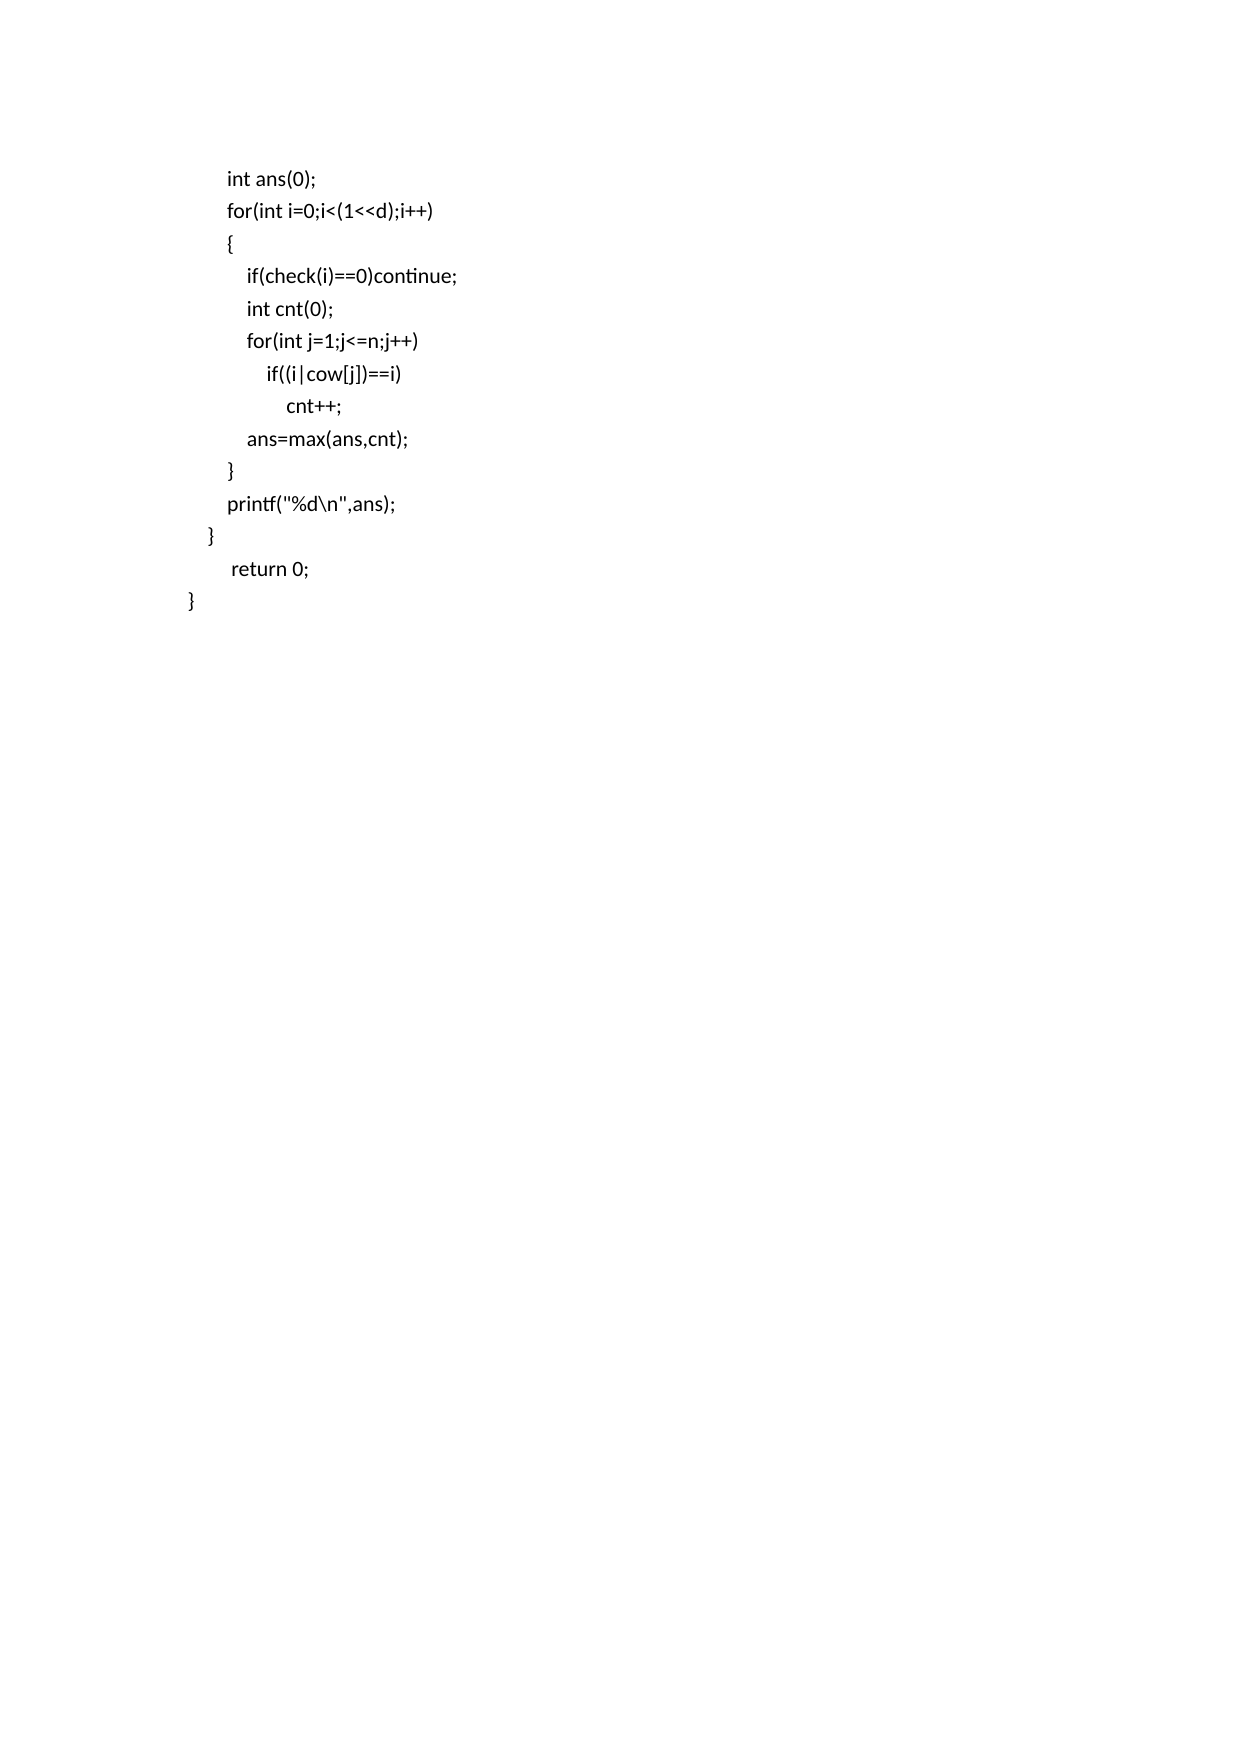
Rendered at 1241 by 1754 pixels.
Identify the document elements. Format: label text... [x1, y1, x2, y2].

text if((i|cow[j])==i) [187, 357, 1053, 389]
text for(int j=1;j<=n;j++) [187, 324, 1053, 357]
text int ans(0); [187, 162, 1053, 194]
text } [187, 454, 1053, 487]
text } [187, 584, 1053, 617]
text cnt++; [187, 389, 1053, 422]
text ans=max(ans,cnt); [187, 422, 1053, 454]
text if(check(i)==0)continue; [187, 259, 1053, 292]
text return 0; [187, 552, 1053, 584]
text } [187, 519, 1053, 552]
text { [187, 227, 1053, 259]
text for(int i=0;i<(1<<d);i++) [187, 194, 1053, 227]
text printf("%d\n",ans); [187, 487, 1053, 519]
text int cnt(0); [187, 292, 1053, 324]
